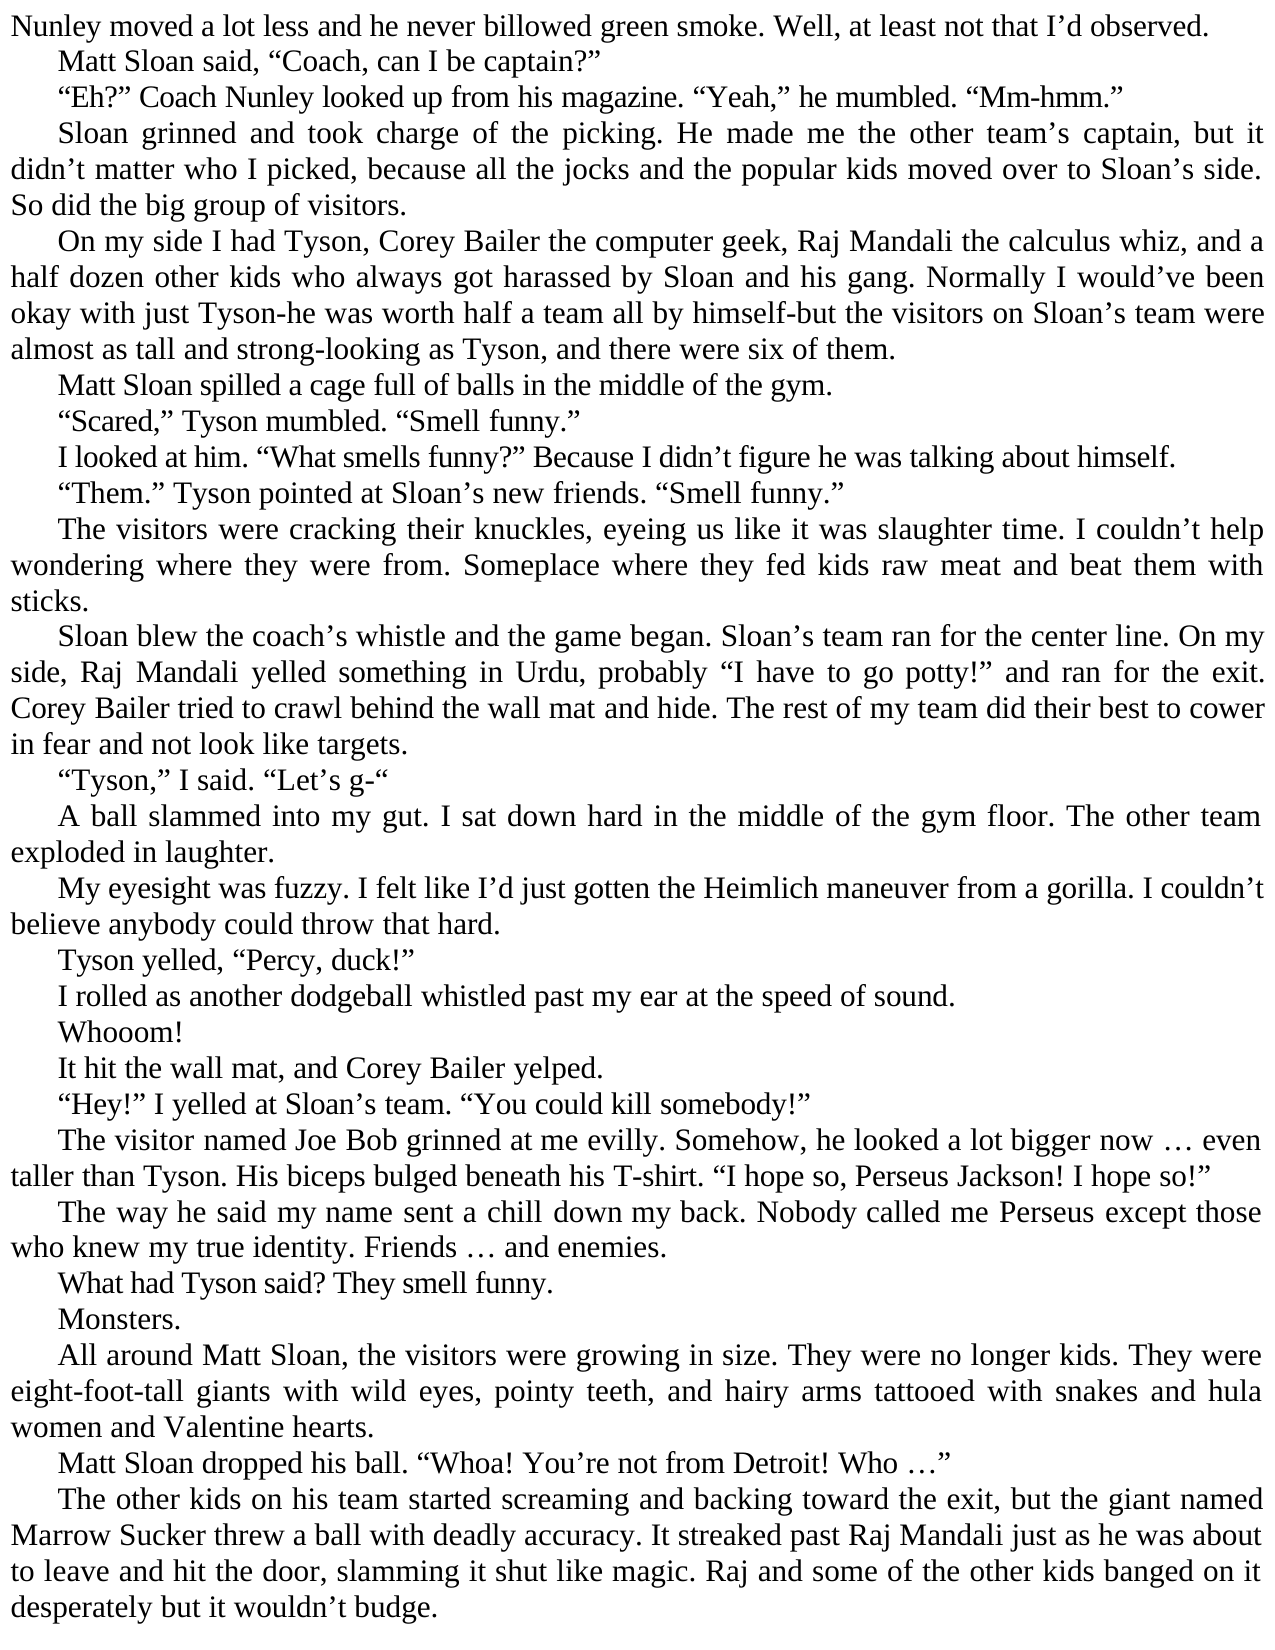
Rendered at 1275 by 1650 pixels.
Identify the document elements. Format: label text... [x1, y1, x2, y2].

text Matt Sloan said, “Coach, can I be captain?” [57, 43, 1275, 79]
text Matt Sloan dropped his ball. “Whoa! You’re not from Detroit! Who …” [57, 1444, 1275, 1480]
text On my side I had Tyson, Corey Bailer the computer geek, Raj Mandali the calculus whiz, and a half dozen other kids who always got harassed by Sloan and his gang. Normally I would’ve been okay with just Tyson-he was worth half a team all by himself-but the visitors on Sloan’s team were almost as tall and strong-looking as Tyson, and there were six of them. [10, 222, 1266, 366]
text Sloan grinned and took charge of the picking. He made me the other team’s captain, but it didn’t matter who I picked, because all the jocks and the popular kids moved over to Sloan’s side. So did the big group of visitors. [10, 114, 1264, 222]
text “Tyson,” I said. “Let’s g-“ [57, 761, 1275, 797]
text The other kids on his team started screaming and backing toward the exit, but the giant named Marrow Sucker threw a ball with deadly accuracy. It streaked past Raj Mandali just as he was about to leave and hit the door, slamming it shut like magic. Raj and some of the other kids banged on it desperately but it wouldn’t budge. [10, 1480, 1265, 1624]
text All around Matt Sloan, the visitors were growing in size. They were no longer kids. They were eight-foot-tall giants with wild eyes, pointy teeth, and hairy arms tattooed with snakes and hula women and Valentine hearts. [10, 1337, 1265, 1444]
text My eyesight was fuzzy. I felt like I’d just gotten the Heimlich maneuver from a gorilla. I couldn’t believe anybody could throw that hard. [10, 869, 1264, 941]
text What had Tyson said? They smell funny. Monsters. [57, 1265, 555, 1337]
text Nunley moved a lot less and he never billowed green smoke. Well, at least not that I’d observed. [10, 7, 1275, 43]
text The visitors were cracking their knuckles, eyeing us like it was slaughter time. I couldn’t help wondering where they were from. Someplace where they fed kids raw meat and beat them with sticks. [10, 510, 1266, 618]
text I rolled as another dodgeball whistled past my ear at the speed of sound. Whooom! [57, 977, 1063, 1049]
text “Eh?” Coach Nunley looked up from his magazine. “Yeah,” he mumbled. “Mm-hmm.” [57, 79, 1275, 114]
text I looked at him. “What smells funny?” Because I didn’t figure he was talking about himself. “Them.” Tyson pointed at Sloan’s new friends. “Smell funny.” [57, 438, 1275, 510]
text Sloan blew the coach’s whistle and the game began. Sloan’s team ran for the center line. On my side, Raj Mandali yelled something in Urdu, probably “I have to go potty!” and ran for the exit. Corey Bailer tried to crawl behind the wall mat and hide. The rest of my team did their best to cower in fear and not look like targets. [10, 618, 1266, 761]
text The way he said my name sent a chill down my back. Nobody called me Perseus except those who knew my true identity. Friends … and enemies. [10, 1193, 1275, 1265]
text A ball slammed into my gut. I sat down hard in the middle of the gym floor. The other team exploded in laughter. [10, 797, 1264, 869]
text Tyson yelled, “Percy, duck!” [57, 941, 1275, 977]
text The visitor named Joe Bob grinned at me evilly. Somehow, he looked a lot bigger now … even taller than Tyson. His biceps bulged beneath his T-shirt. “I hope so, Perseus Jackson! I hope so!” [10, 1121, 1275, 1193]
text Matt Sloan spilled a cage full of balls in the middle of the gym. “Scared,” Tyson mumbled. “Smell funny.” [57, 366, 834, 438]
text It hit the wall mat, and Corey Bailer yelped. [57, 1049, 1275, 1085]
text “Hey!” I yelled at Sloan’s team. “You could kill somebody!” [57, 1085, 1275, 1121]
